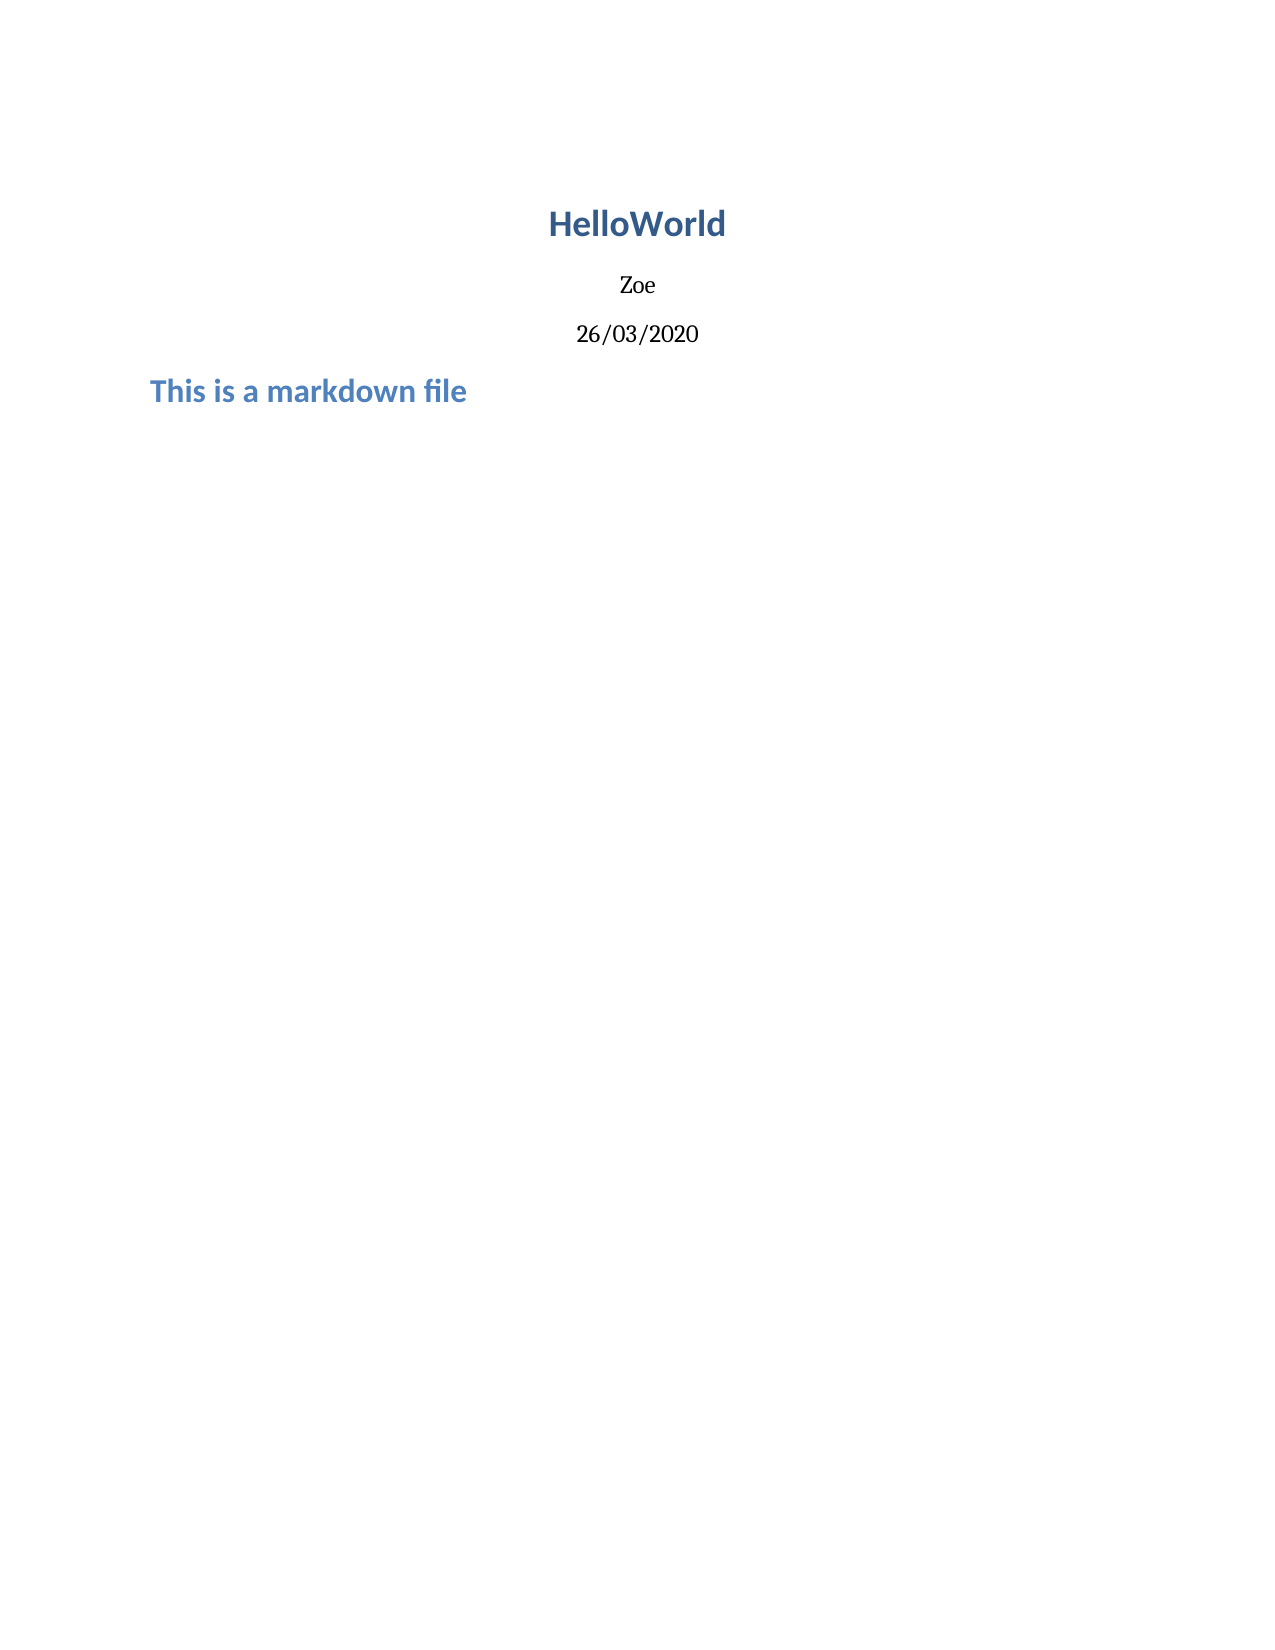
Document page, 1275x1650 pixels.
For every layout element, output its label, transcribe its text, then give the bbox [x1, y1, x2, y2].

title HelloWorld [150, 200, 1125, 246]
text Zoe [150, 271, 1125, 299]
text 26/03/2020 [150, 320, 1125, 349]
subtitle This is a markdown file [150, 370, 1125, 411]
